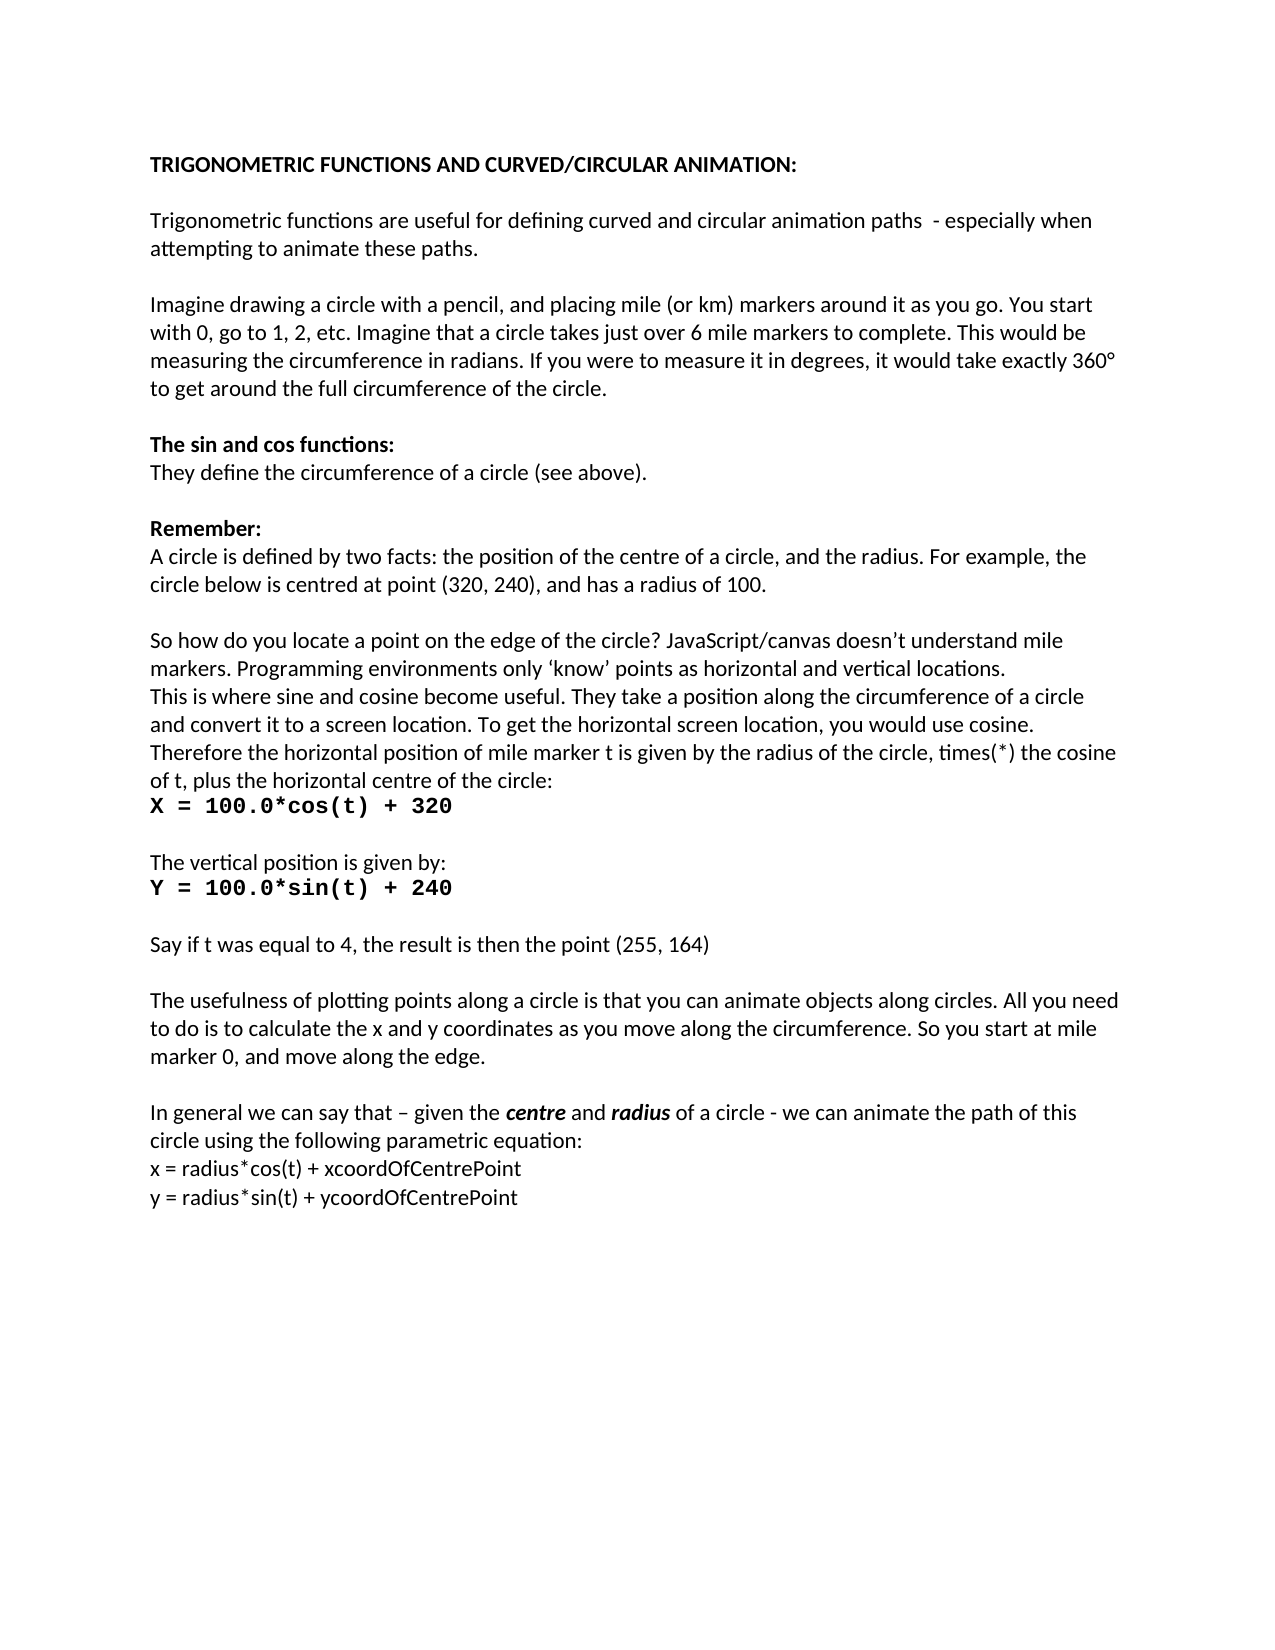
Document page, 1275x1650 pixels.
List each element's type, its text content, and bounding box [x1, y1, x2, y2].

text In general we can say that – given the centre and radius of a circle - we can animate the path of this circle using the following parametric equation: [150, 1098, 1125, 1154]
text y = radius*sin(t) + ycoordOfCentrePoint [150, 1183, 1125, 1211]
text X = 100.0*cos(t) + 320 [150, 794, 1125, 820]
text Trigonometric functions are useful for defining curved and circular animation paths - especially when attempting to animate these paths. [150, 206, 1125, 262]
text TRIGONOMETRIC FUNCTIONS AND CURVED/CIRCULAR ANIMATION: [150, 150, 1125, 178]
text Imagine drawing a circle with a pencil, and placing mile (or km) markers around it as you go. You start with 0, go to 1, 2, etc. Imagine that a circle takes just over 6 mile markers to complete. This would be measuring the circumference in radians. If you were to measure it in degrees, it would take exactly 360° to get around the full circumference of the circle. [150, 290, 1125, 402]
text The usefulness of plotting points along a circle is that you can animate objects along circles. All you need to do is to calculate the x and y coordinates as you move along the circumference. So you start at mile marker 0, and move along the edge. [150, 986, 1125, 1071]
text So how do you locate a point on the edge of the circle? JavaScript/canvas doesn’t understand mile markers. Programming environments only ‘know’ points as horizontal and vertical locations. [150, 626, 1125, 682]
text A circle is defined by two facts: the position of the centre of a circle, and the radius. For example, the circle below is centred at point (320, 240), and has a radius of 100. [150, 542, 1125, 598]
text Y = 100.0*sin(t) + 240 [150, 876, 1125, 902]
text x = radius*cos(t) + xcoordOfCentrePoint [150, 1154, 1125, 1183]
text Say if t was equal to 4, the result is then the point (255, 164) [150, 930, 1125, 958]
text Remember: [150, 514, 1125, 542]
text This is where sine and cosine become useful. They take a position along the circumference of a circle and convert it to a screen location. To get the horizontal screen location, you would use cosine. [150, 682, 1125, 738]
text The vertical position is given by: [150, 848, 1125, 876]
text Therefore the horizontal position of mile marker t is given by the radius of the circle, times(*) the cosine of t, plus the horizontal centre of the circle: [150, 738, 1125, 794]
text They define the circumference of a circle (see above). [150, 458, 1125, 514]
text The sin and cos functions: [150, 430, 1125, 458]
